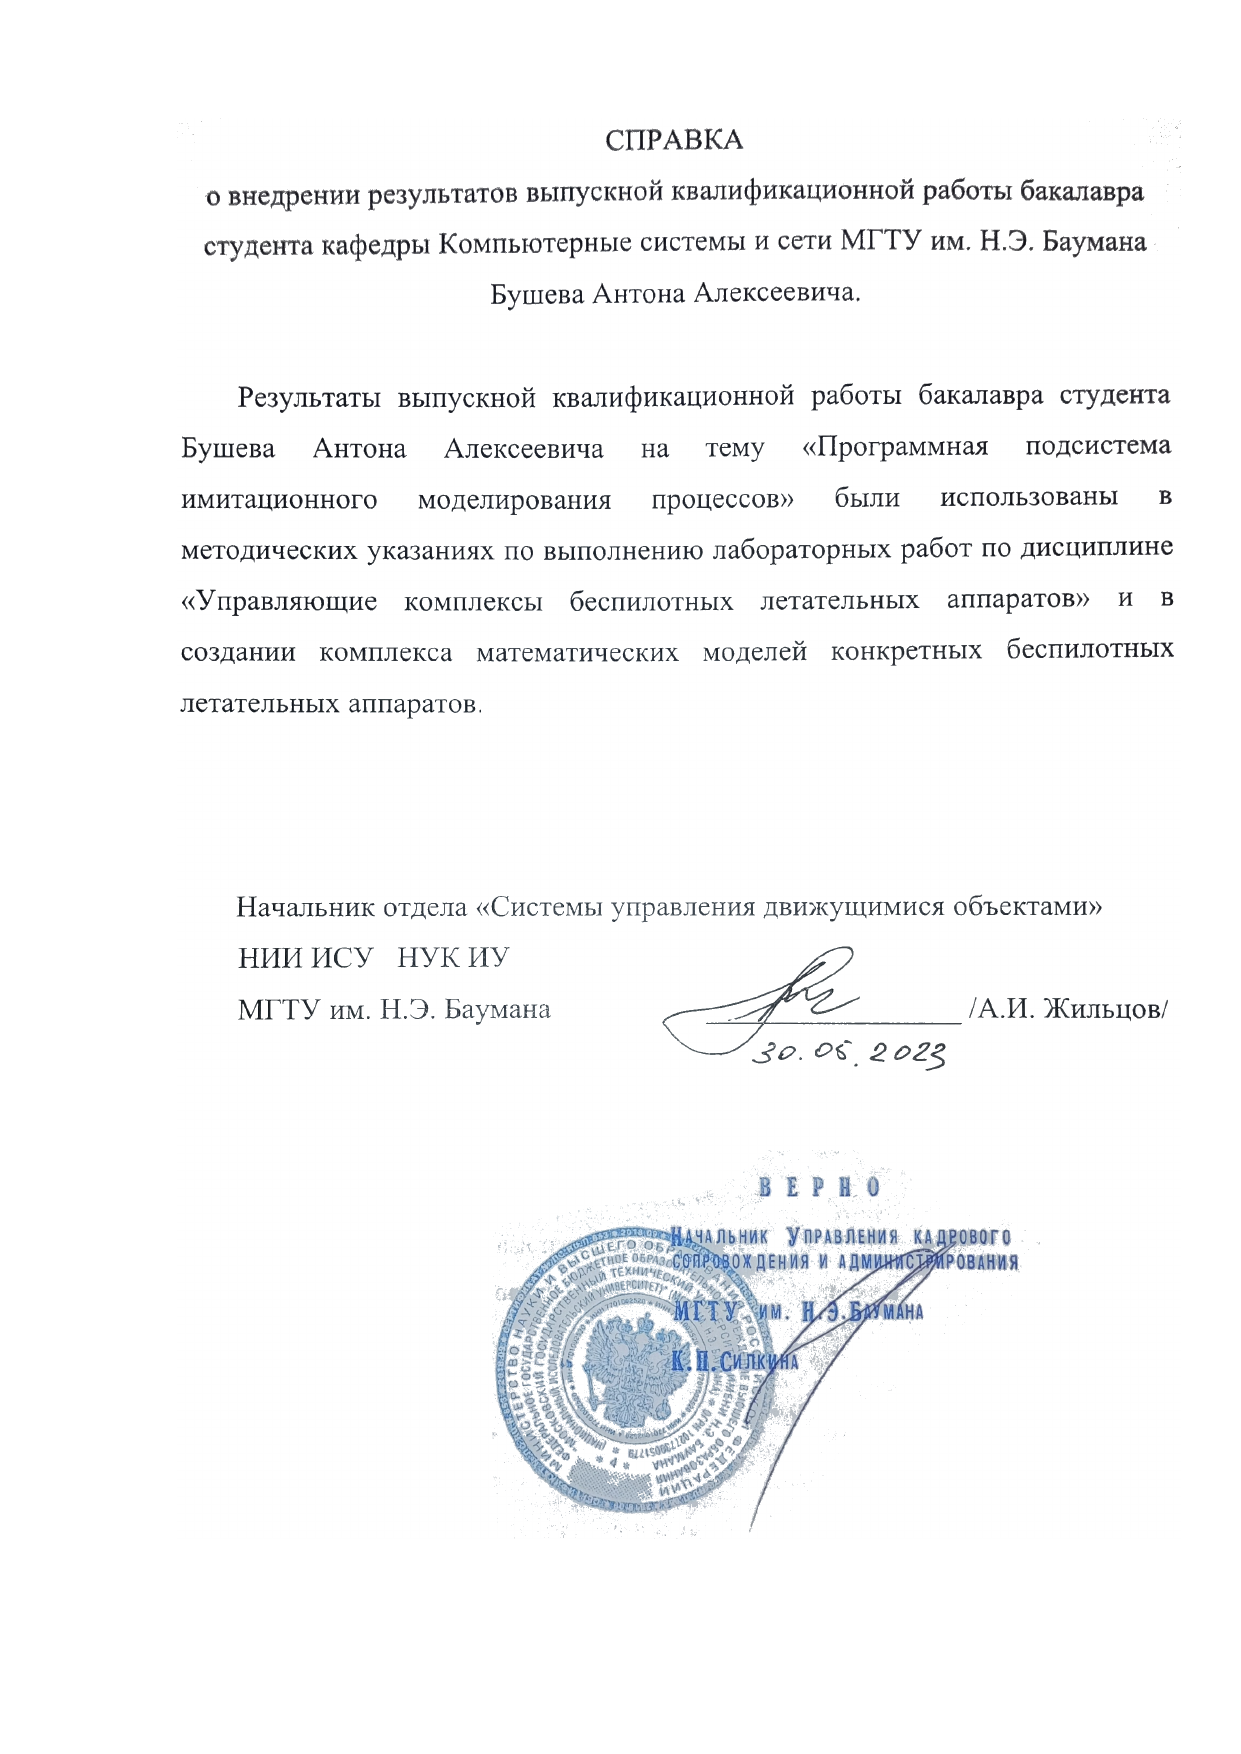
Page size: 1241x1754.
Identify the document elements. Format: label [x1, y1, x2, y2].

picture [177, 118, 1182, 1539]
